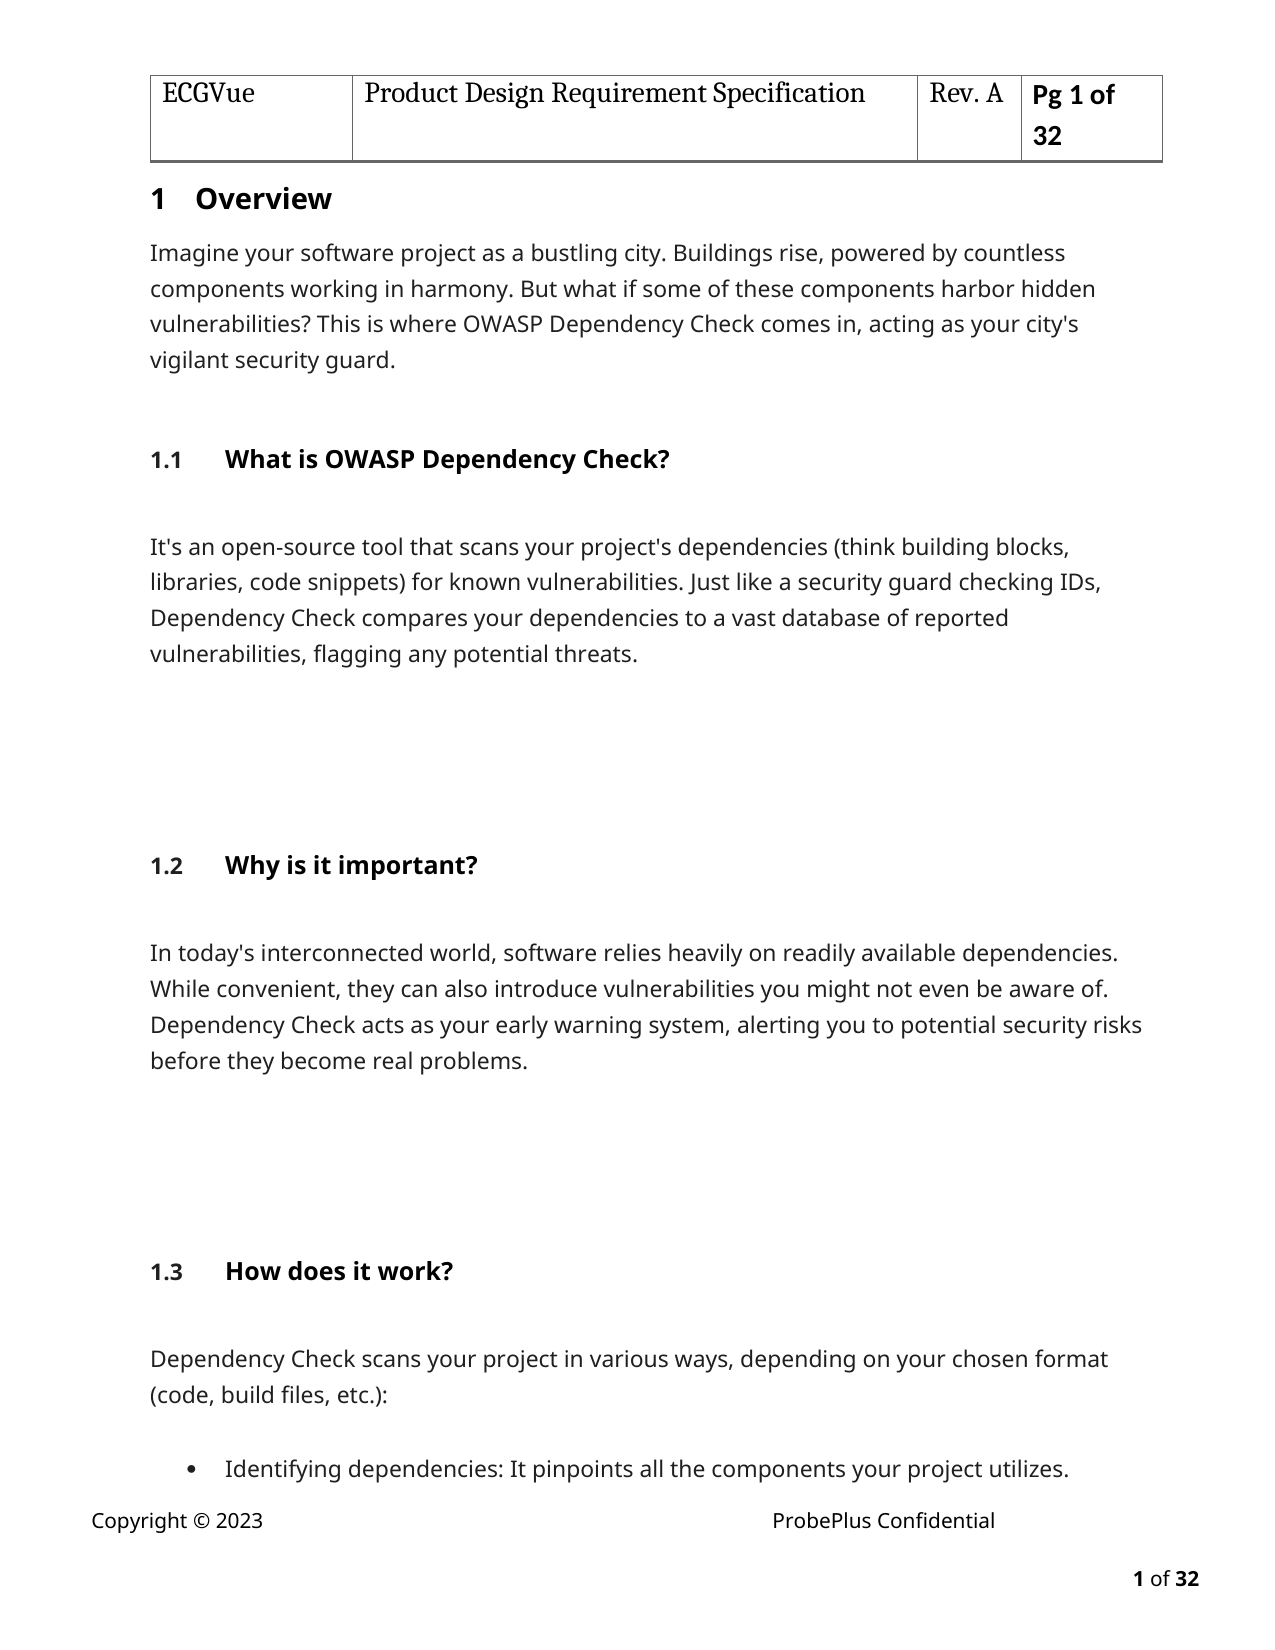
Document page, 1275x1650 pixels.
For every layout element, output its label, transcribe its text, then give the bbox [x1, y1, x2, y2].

subtitle What is OWASP Dependency Check? [150, 441, 1162, 475]
subtitle Why is it important? [150, 848, 1162, 882]
subtitle Overview [150, 178, 1162, 218]
subtitle How does it work? [150, 1254, 1162, 1288]
text Dependency Check scans your project in various ways, depending on your chosen format (code, build files, etc.): [150, 1343, 1162, 1410]
text Imagine your software project as a bustling city. Buildings rise, powered by countless components working in harmony. But what if some of these components harbor hidden vulnerabilities? This is where OWASP Dependency Check comes in, acting as your city's vigilant security guard. [150, 237, 1162, 376]
text In today's interconnected world, software relies heavily on readily available dependencies. While convenient, they can also introduce vulnerabilities you might not even be aware of. Dependency Check acts as your early warning system, alerting you to potential security risks before they become real problems. [150, 937, 1162, 1076]
list Identifying dependencies: It pinpoints all the components your project utilizes. [187, 1452, 1162, 1484]
text It's an open-source tool that scans your project's dependencies (think building blocks, libraries, code snippets) for known vulnerabilities. Just like a security guard checking IDs, Dependency Check compares your dependencies to a vast database of reported vulnerabilities, flagging any potential threats. [150, 530, 1162, 669]
